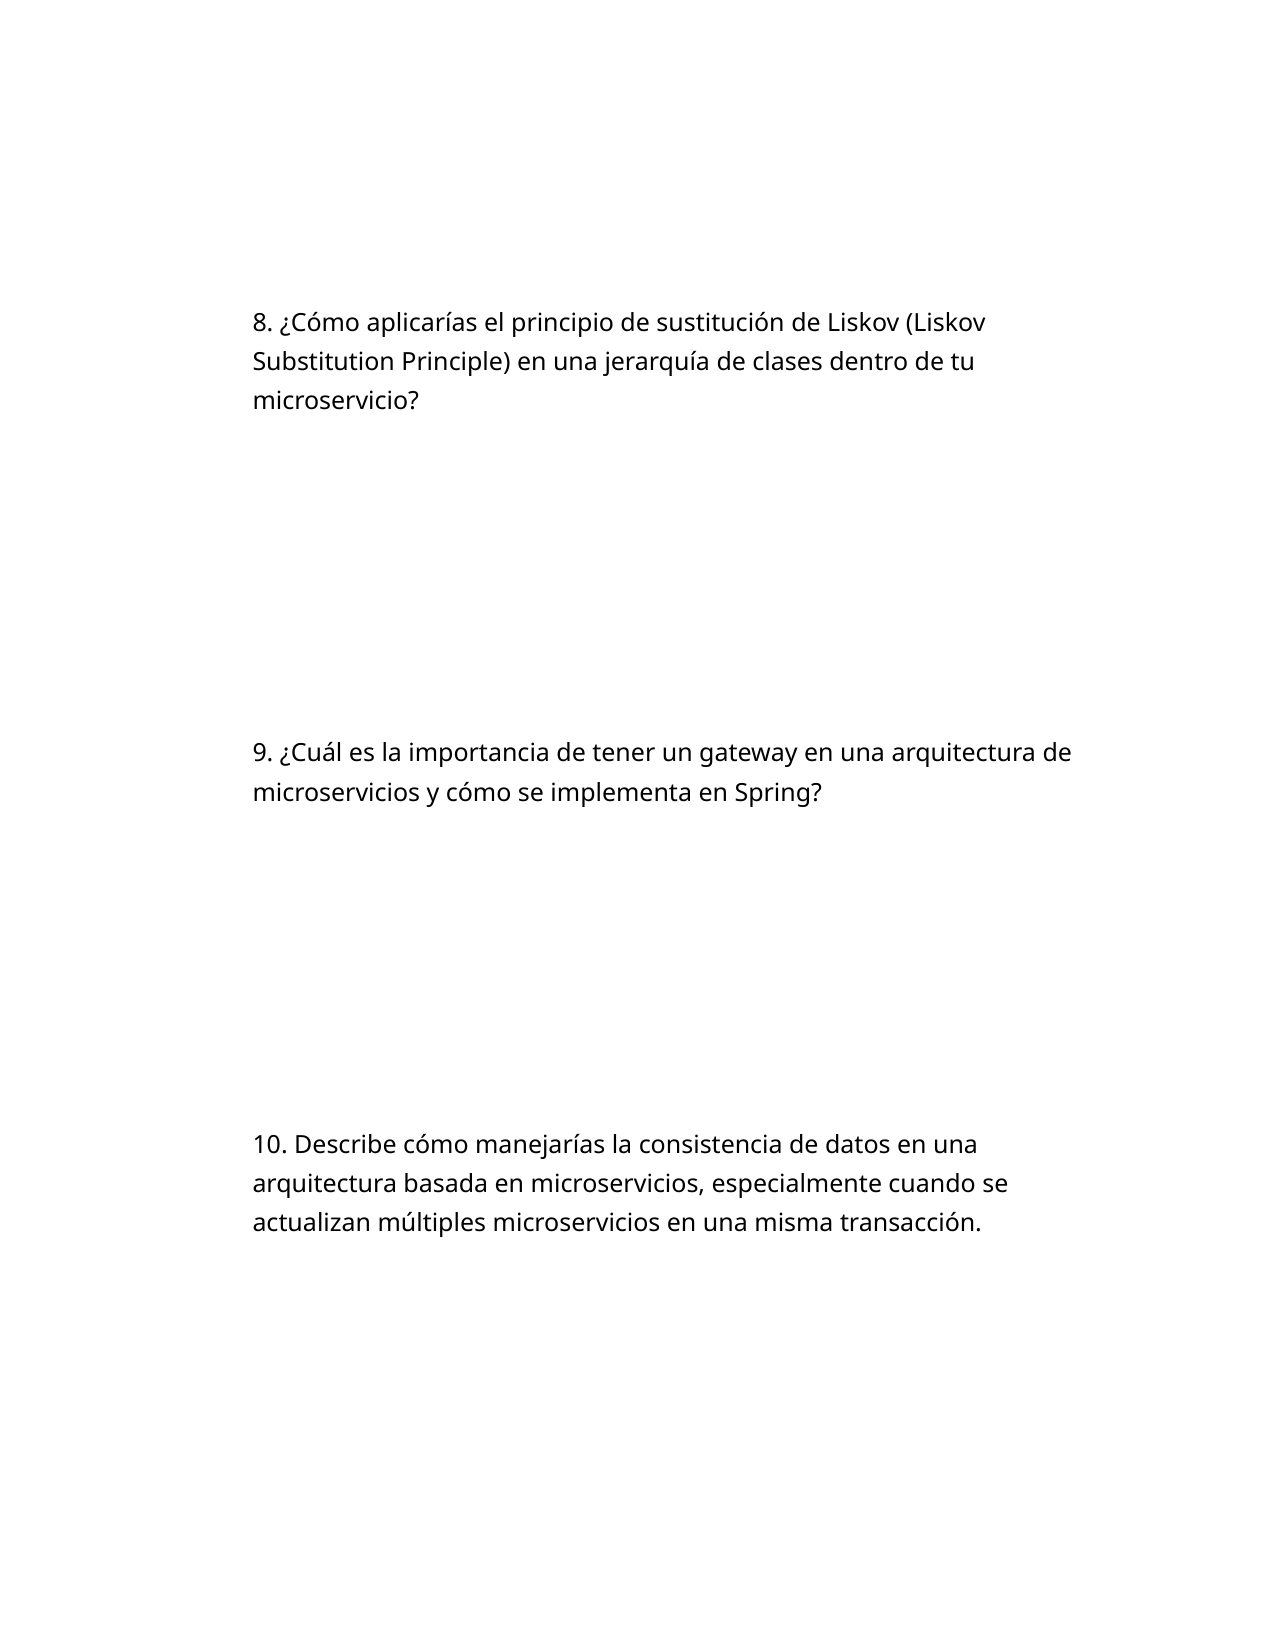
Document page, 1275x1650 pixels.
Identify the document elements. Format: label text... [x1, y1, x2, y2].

list 10. Describe cómo manejarías la consistencia de datos en una arquitectura basada en microservicios, especialmente cuando se actualizan múltiples microservicios en una misma transacción. [252, 1127, 1098, 1239]
list 9. ¿Cuál es la importancia de tener un gateway en una arquitectura de microservicios y cómo se implementa en Spring? [252, 735, 1098, 808]
list 8. ¿Cómo aplicarías el principio de sustitución de Liskov (Liskov Substitution Principle) en una jerarquía de clases dentro de tu microservicio? [252, 304, 1098, 417]
